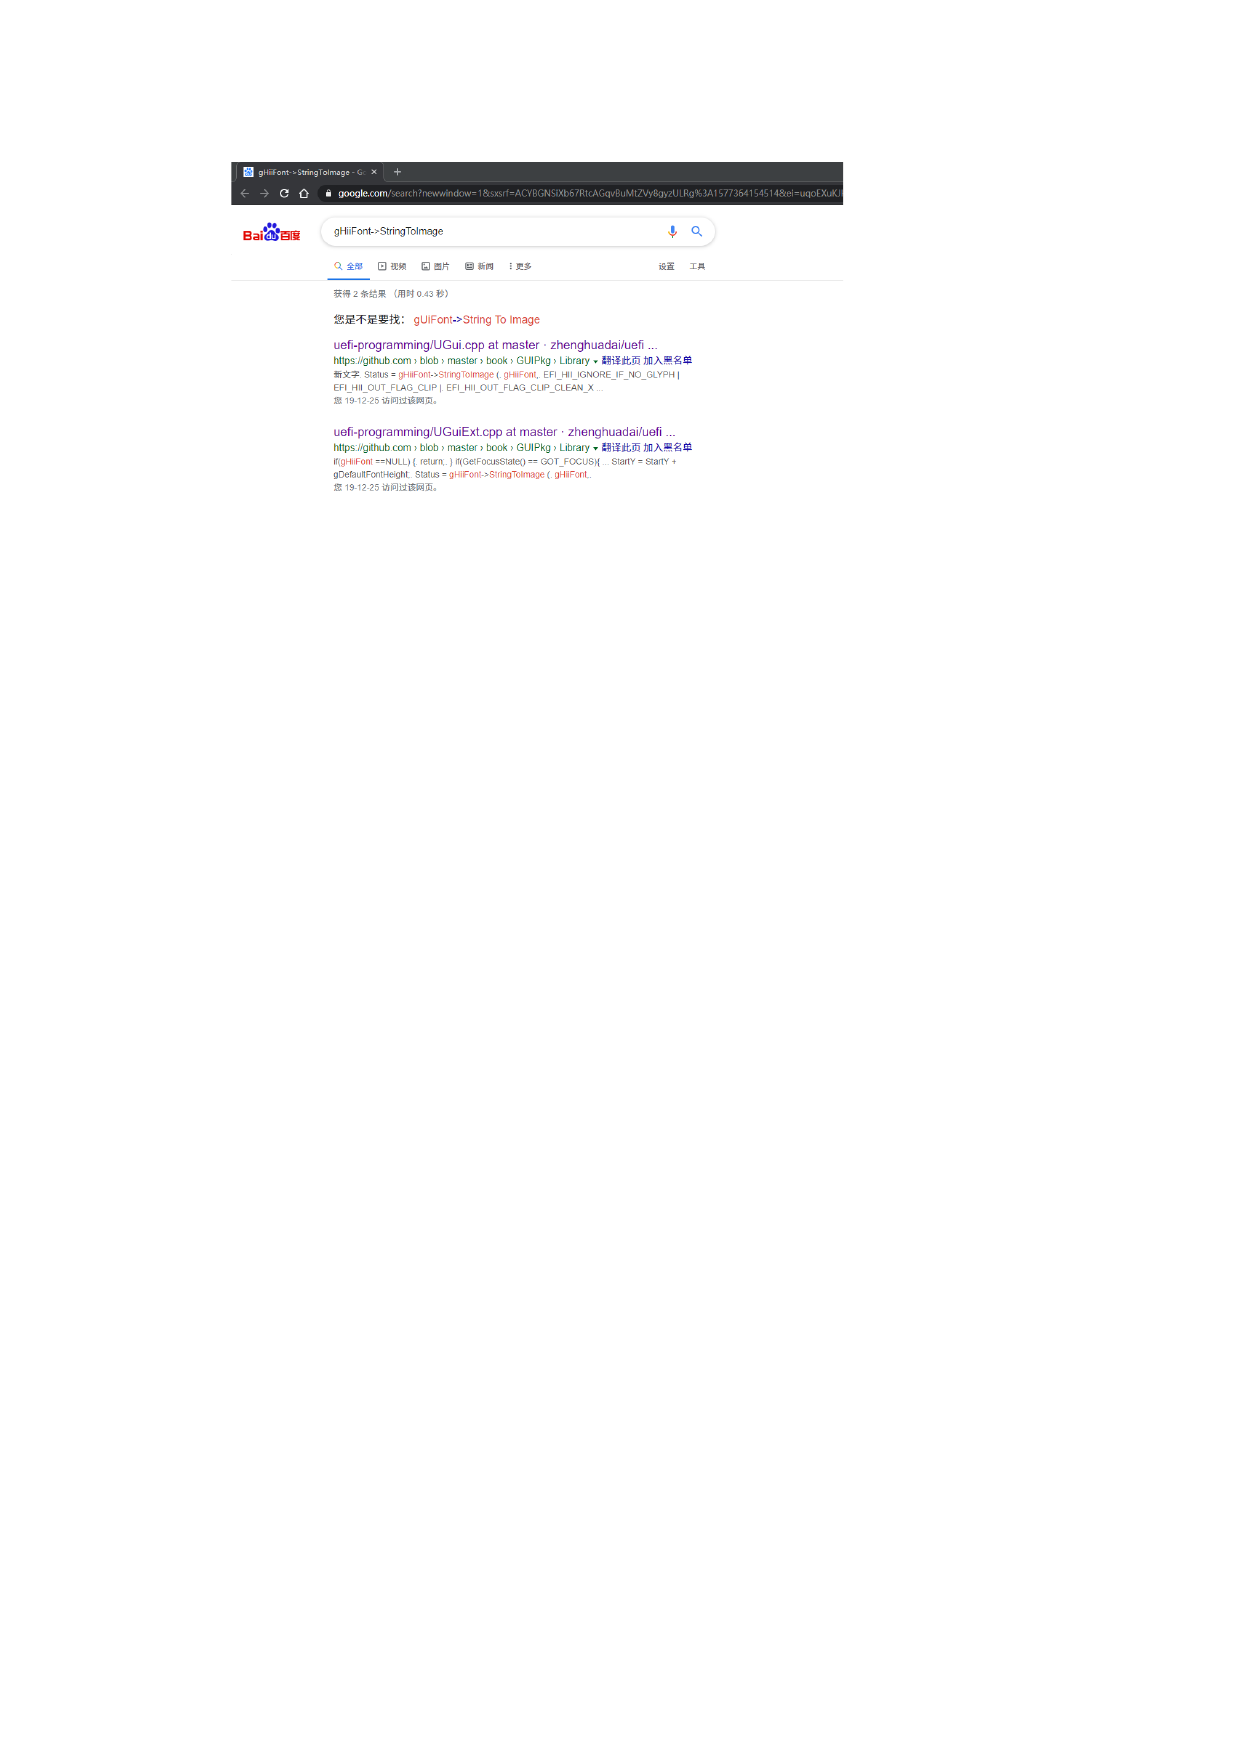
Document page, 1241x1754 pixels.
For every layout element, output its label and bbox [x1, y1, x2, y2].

picture [231, 162, 844, 556]
